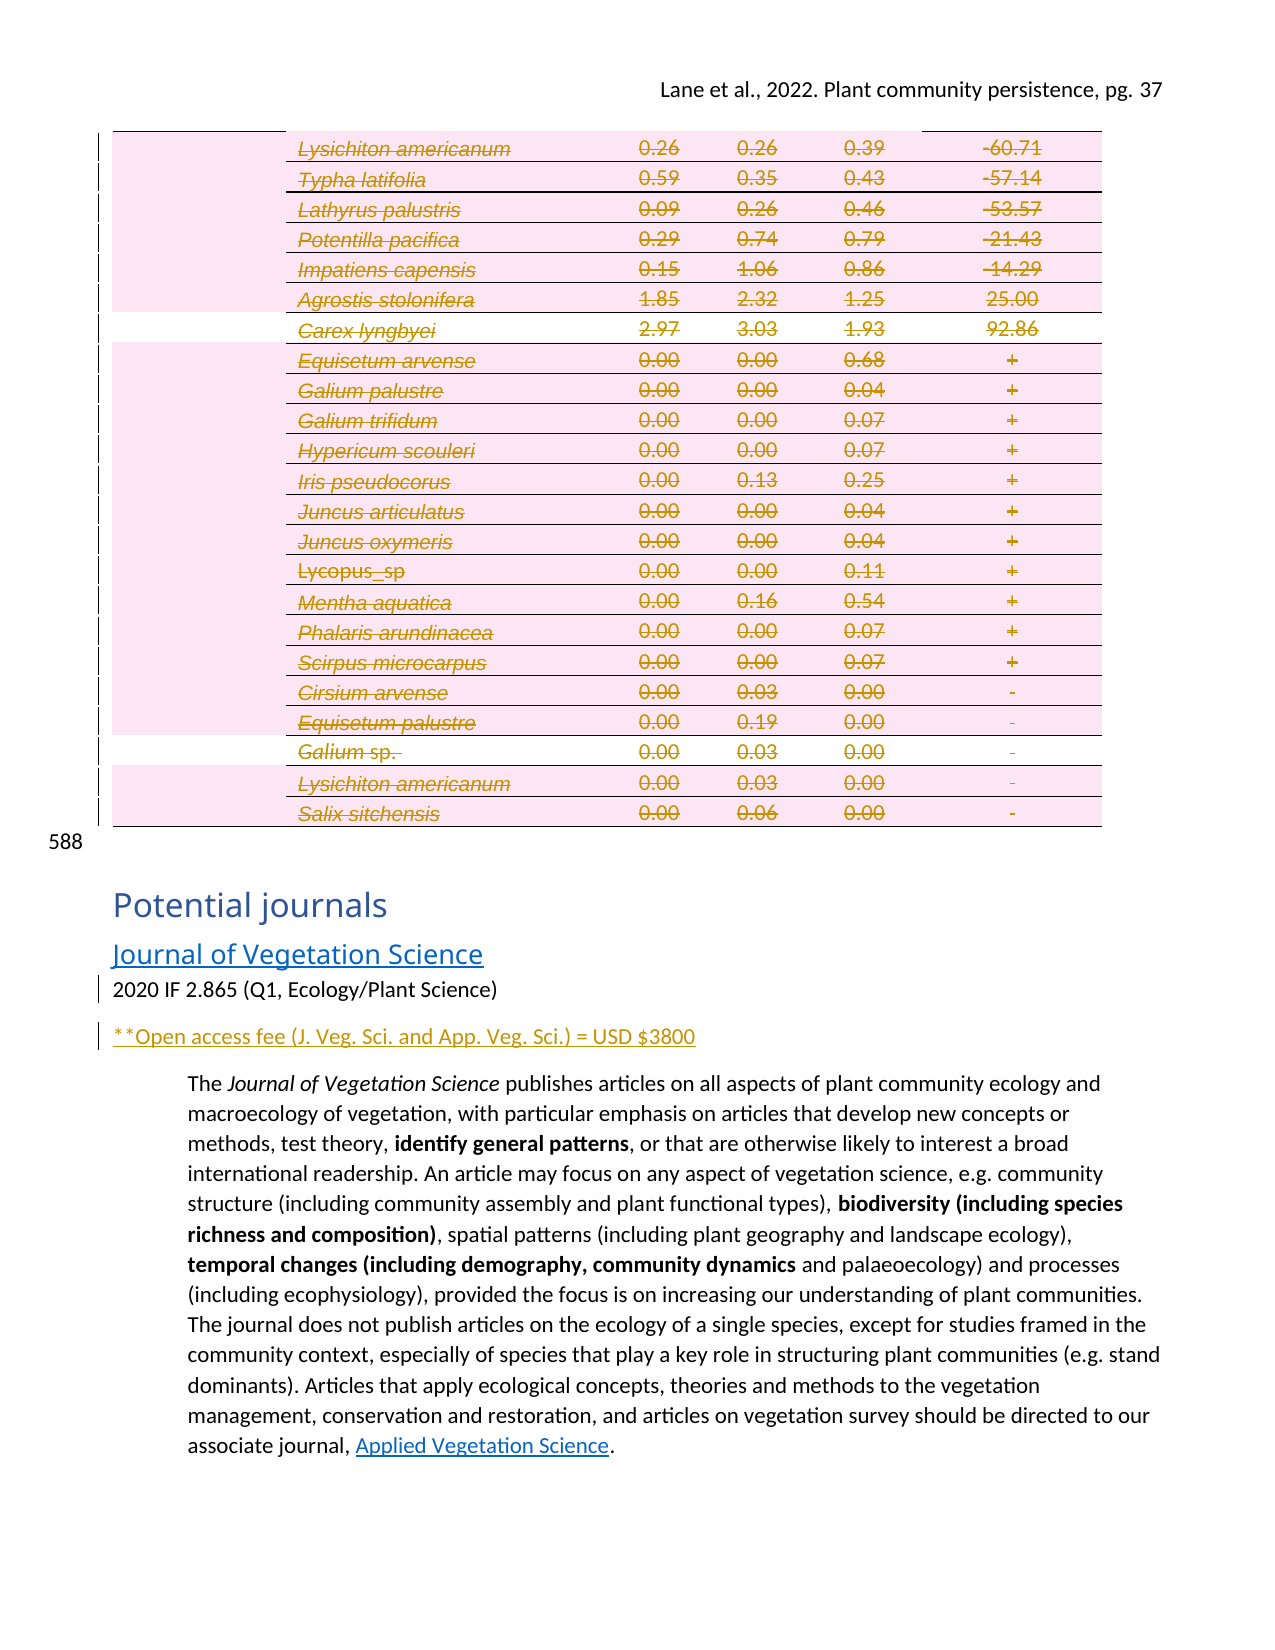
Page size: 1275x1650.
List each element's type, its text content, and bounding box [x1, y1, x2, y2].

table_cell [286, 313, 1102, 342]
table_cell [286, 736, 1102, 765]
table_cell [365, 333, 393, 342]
text 2020 IF 2.865 (Q1, Ecology/Plant Science) [112, 975, 1162, 1003]
subtitle Journal of Vegetation Science [112, 935, 1162, 972]
text The Journal of Vegetation Science publishes articles on all aspects of plant community ecology and macroecology of vegetation, with particular emphasis on articles that develop new concepts or methods, test theory, identify general patterns, or that are otherwise likely to interest a broad international readership. An article may focus on any aspect of vegetation science, e.g. community structure (including community assembly and plant functional types), biodiversity (including species richness and composition), spatial patterns (including plant geography and landscape ecology), temporal changes (including demography, community dynamics and palaeoecology) and processes (including ecophysiology), provided the focus is on increasing our understanding of plant communities. The journal does not publish articles on the ecology of a single species, except for studies framed in the community context, especially of species that play a key role in structuring plant communities (e.g. stand dominants). Articles that apply ecological concepts, theories and methods to the vegetation management, conservation and restoration, and articles on vegetation survey should be directed to our associate journal, Applied Vegetation Science. [187, 1069, 1162, 1459]
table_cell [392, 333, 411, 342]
subtitle Potential journals [112, 882, 1162, 927]
